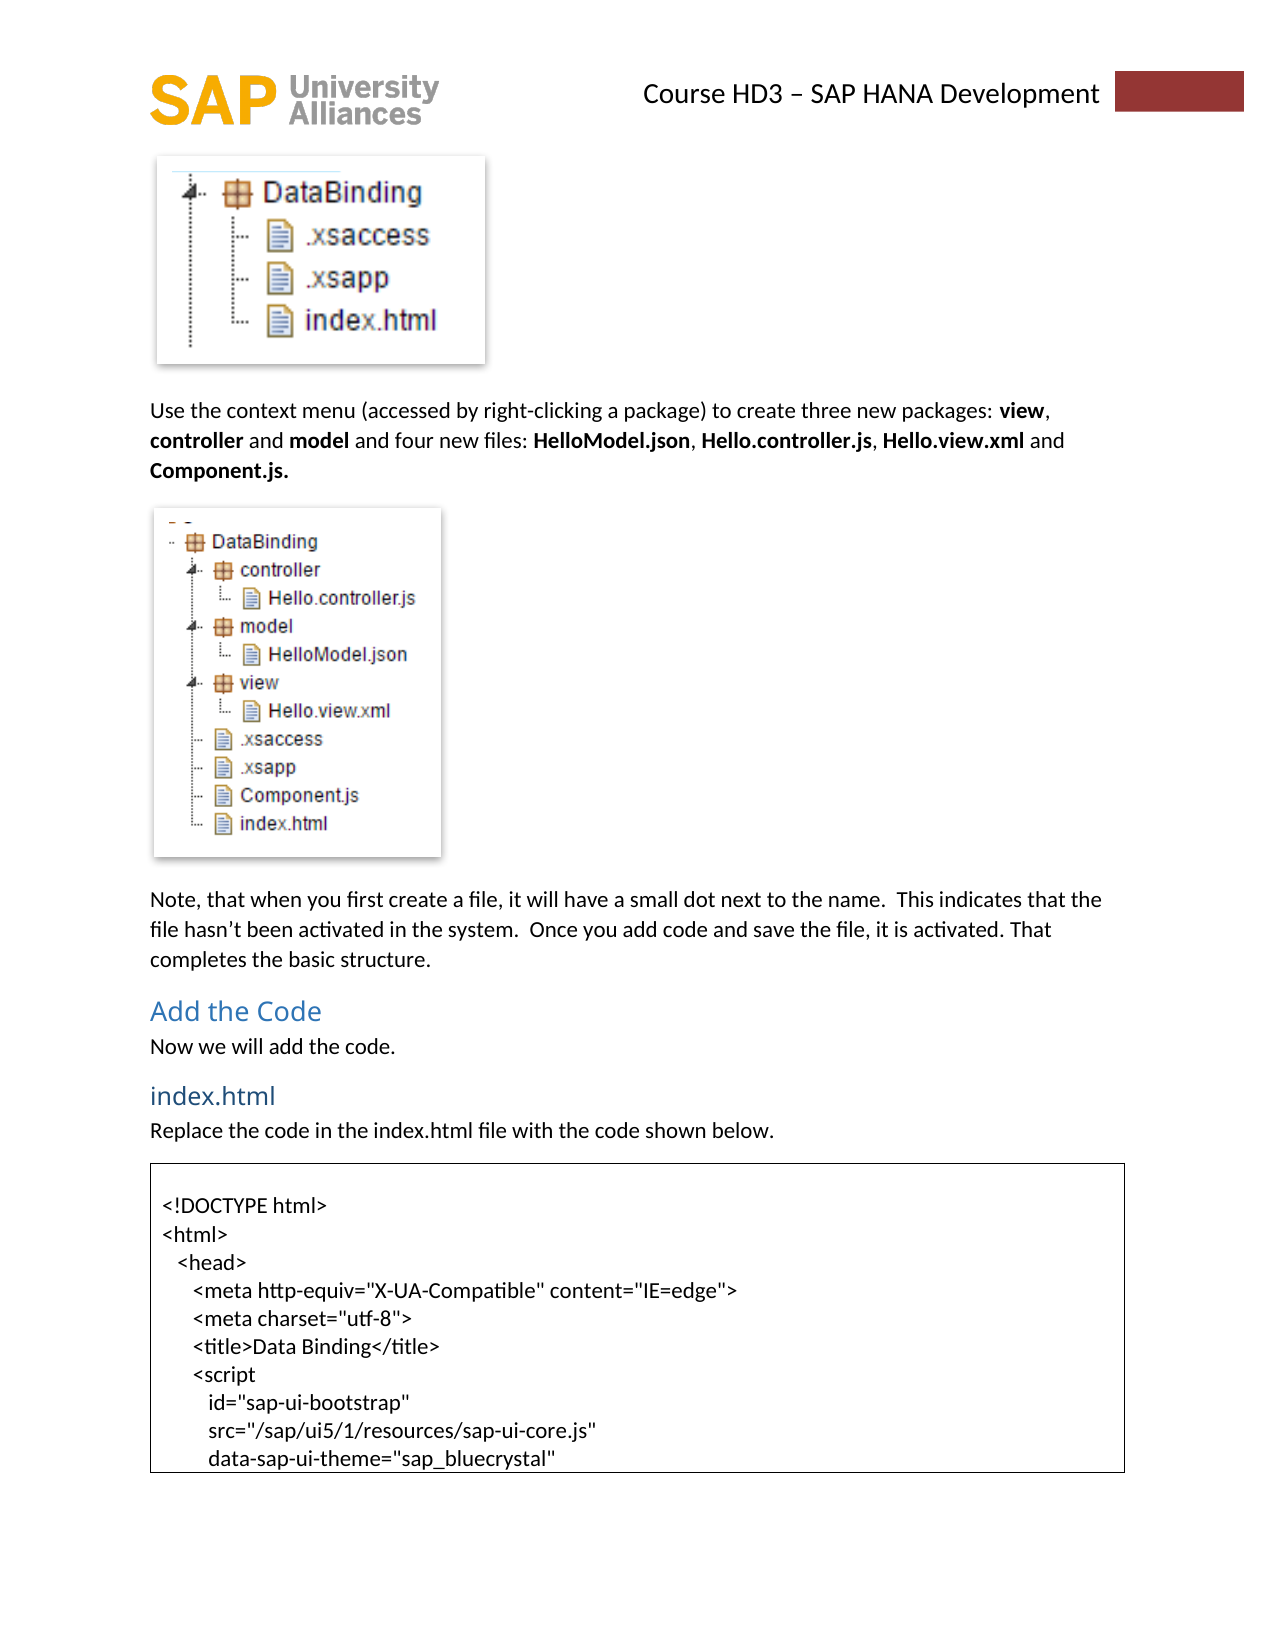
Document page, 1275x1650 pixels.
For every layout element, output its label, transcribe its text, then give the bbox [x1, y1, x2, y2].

text Now we will add the code. [150, 1032, 1125, 1060]
text Note, that when you first create a file, it will have a small dot next to the name. This indicates that the file hasn’t been activated in the system. Once you add code and save the file, it is activated. That completes the basic structure. [150, 885, 1125, 973]
picture [150, 75, 440, 125]
subtitle index.html [150, 1079, 1125, 1113]
text Use the context menu (accessed by right-clicking a package) to create three new packages: view, controller and model and four new files: HelloModel.json, Hello.controller.js, Hello.view.xml and Component.js. [150, 396, 1125, 485]
picture [169, 522, 427, 843]
text Replace the code in the index.html file with the code shown below. [150, 1116, 1125, 1144]
subtitle Add the Code [150, 992, 1125, 1029]
picture [172, 171, 470, 350]
